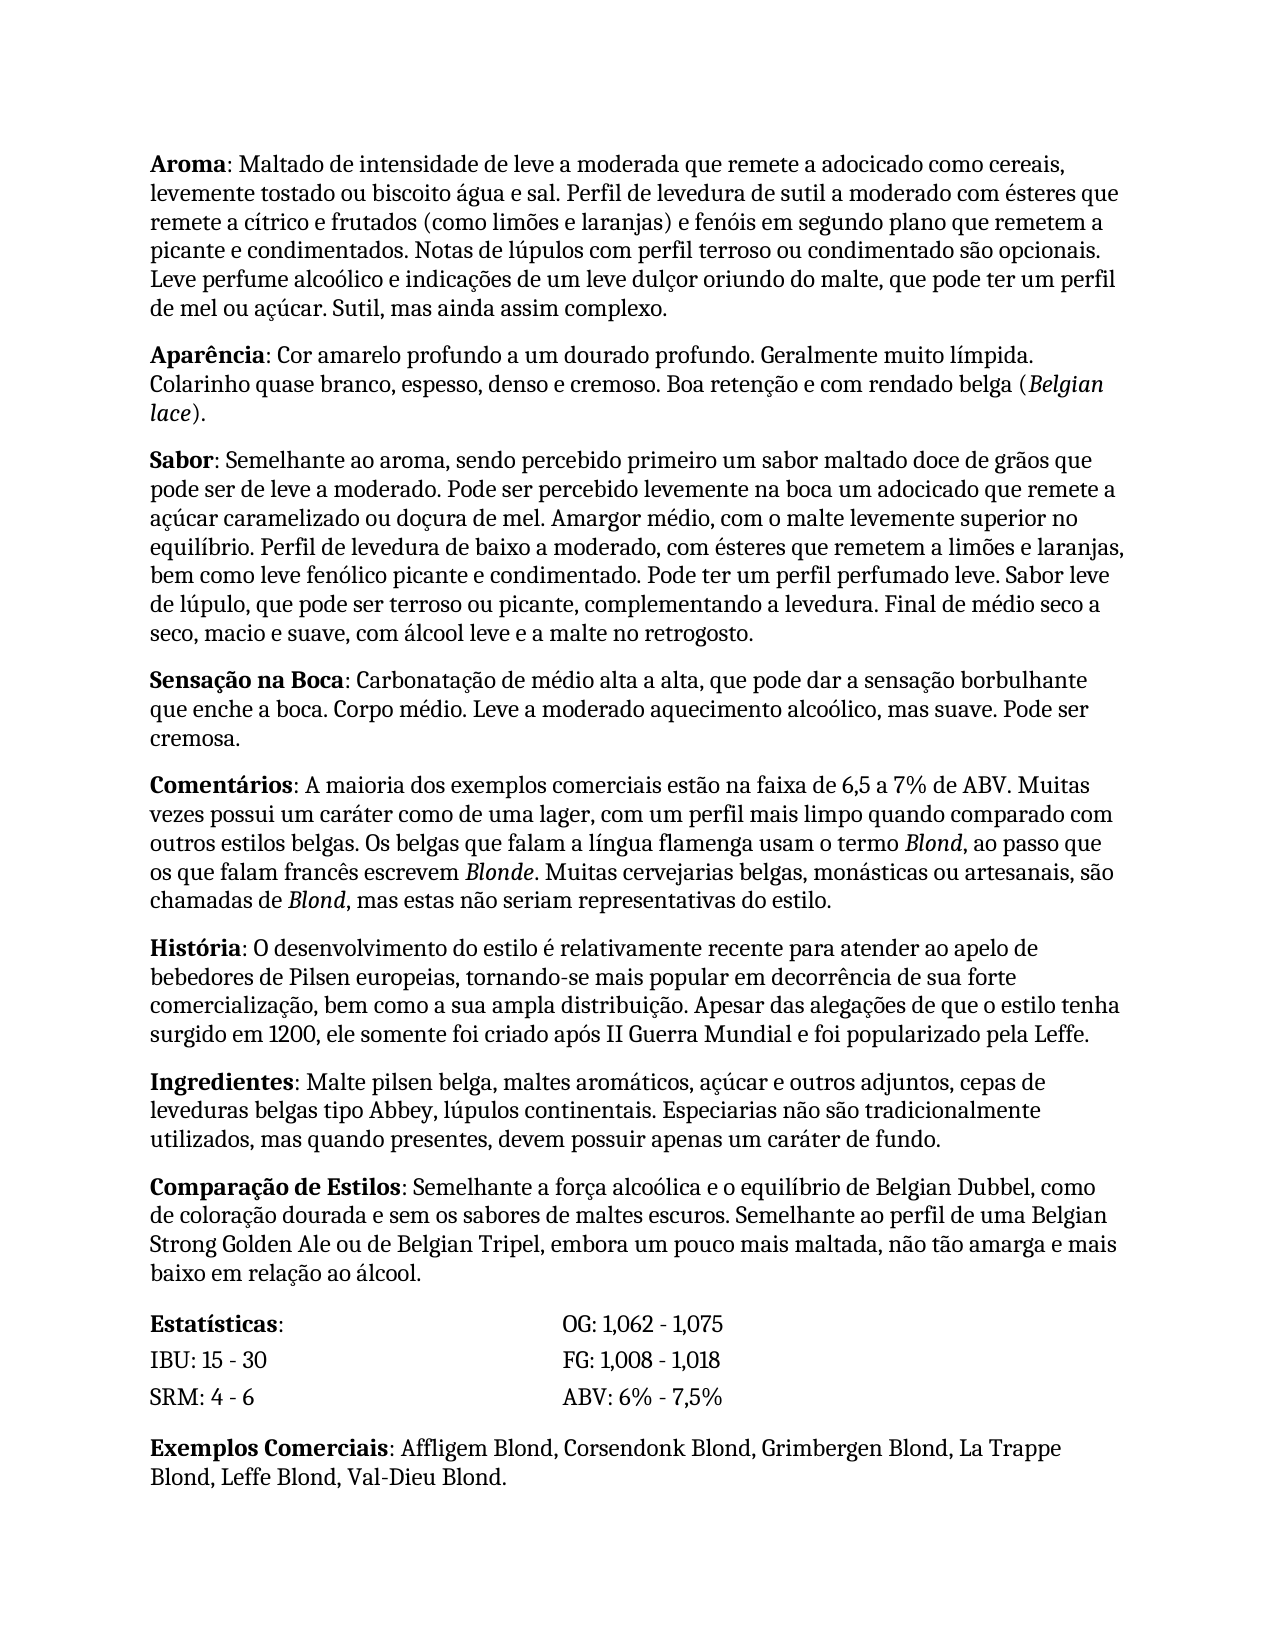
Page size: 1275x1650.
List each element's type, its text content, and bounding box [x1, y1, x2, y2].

text Aparência: Cor amarelo profundo a um dourado profundo. Geralmente muito límpida. Colarinho quase branco, espesso, denso e cremoso. Boa retenção e com rendado belga (Belgian lace). [150, 341, 1125, 427]
text Comparação de Estilos: Semelhante a força alcoólica e o equilíbrio de Belgian Dubbel, como de coloração dourada e sem os sabores de maltes escuros. Semelhante ao perfil de uma Belgian Strong Golden Ale ou de Belgian Tripel, embora um pouco mais maltada, não tão amarga e mais baixo em relação ao álcool. [150, 1172, 1125, 1287]
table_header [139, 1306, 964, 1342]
text Aroma: Maltado de intensidade de leve a moderada que remete a adocicado como cereais, levemente tostado ou biscoito água e sal. Perfil de levedura de sutil a moderado com ésteres que remete a cítrico e frutados (como limões e laranjas) e fenóis em segundo plano que remetem a picante e condimentados. Notas de lúpulos com perfil terroso ou condimentado são opcionais. Leve perfume alcoólico e indicações de um leve dulçor oriundo do malte, que pode ter um perfil de mel ou açúcar. Sutil, mas ainda assim complexo. [150, 150, 1125, 322]
text Comentários: A maioria dos exemplos comerciais estão na faixa de 6,5 a 7% de ABV. Muitas vezes possui um caráter como de uma lager, com um perfil mais limpo quando comparado com outros estilos belgas. Os belgas que falam a língua flamenga usam o termo Blond, ao passo que os que falam francês escrevem Blonde. Muitas cervejarias belgas, monásticas ou artesanais, são chamadas de Blond, mas estas não seriam representativas do estilo. [150, 771, 1125, 915]
text Ingredientes: Malte pilsen belga, maltes aromáticos, açúcar e outros adjuntos, cepas de leveduras belgas tipo Abbey, lúpulos continentais. Especiarias não são tradicionalmente utilizados, mas quando presentes, devem possuir apenas um caráter de fundo. [150, 1067, 1125, 1154]
text Exemplos Comerciais: Affligem Blond, Corsendonk Blond, Grimbergen Blond, La Trappe Blond, Leffe Blond, Val-Dieu Blond. [150, 1434, 1125, 1491]
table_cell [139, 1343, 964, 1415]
text Sensação na Boca: Carbonatação de médio alta a alta, que pode dar a sensação borbulhante que enche a boca. Corpo médio. Leve a moderado aquecimento alcoólico, mas suave. Pode ser cremosa. [150, 666, 1125, 752]
text História: O desenvolvimento do estilo é relativamente recente para atender ao apelo de bebedores de Pilsen europeias, tornando-se mais popular em decorrência de sua forte comercialização, bem como a sua ampla distribuição. Apesar das alegações de que o estilo tenha surgido em 1200, ele somente foi criado após II Guerra Mundial e foi popularizado pela Leffe. [150, 934, 1125, 1049]
text Sabor: Semelhante ao aroma, sendo percebido primeiro um sabor maltado doce de grãos que pode ser de leve a moderado. Pode ser percebido levemente na boca um adocicado que remete a açúcar caramelizado ou doçura de mel. Amargor médio, com o malte levemente superior no equilíbrio. Perfil de levedura de baixo a moderado, com ésteres que remetem a limões e laranjas, bem como leve fenólico picante e condimentado. Pode ter um perfil perfumado leve. Sabor leve de lúpulo, que pode ser terroso ou picante, complementando a levedura. Final de médio seco a seco, macio e suave, com álcool leve e a malte no retrogosto. [150, 446, 1125, 647]
